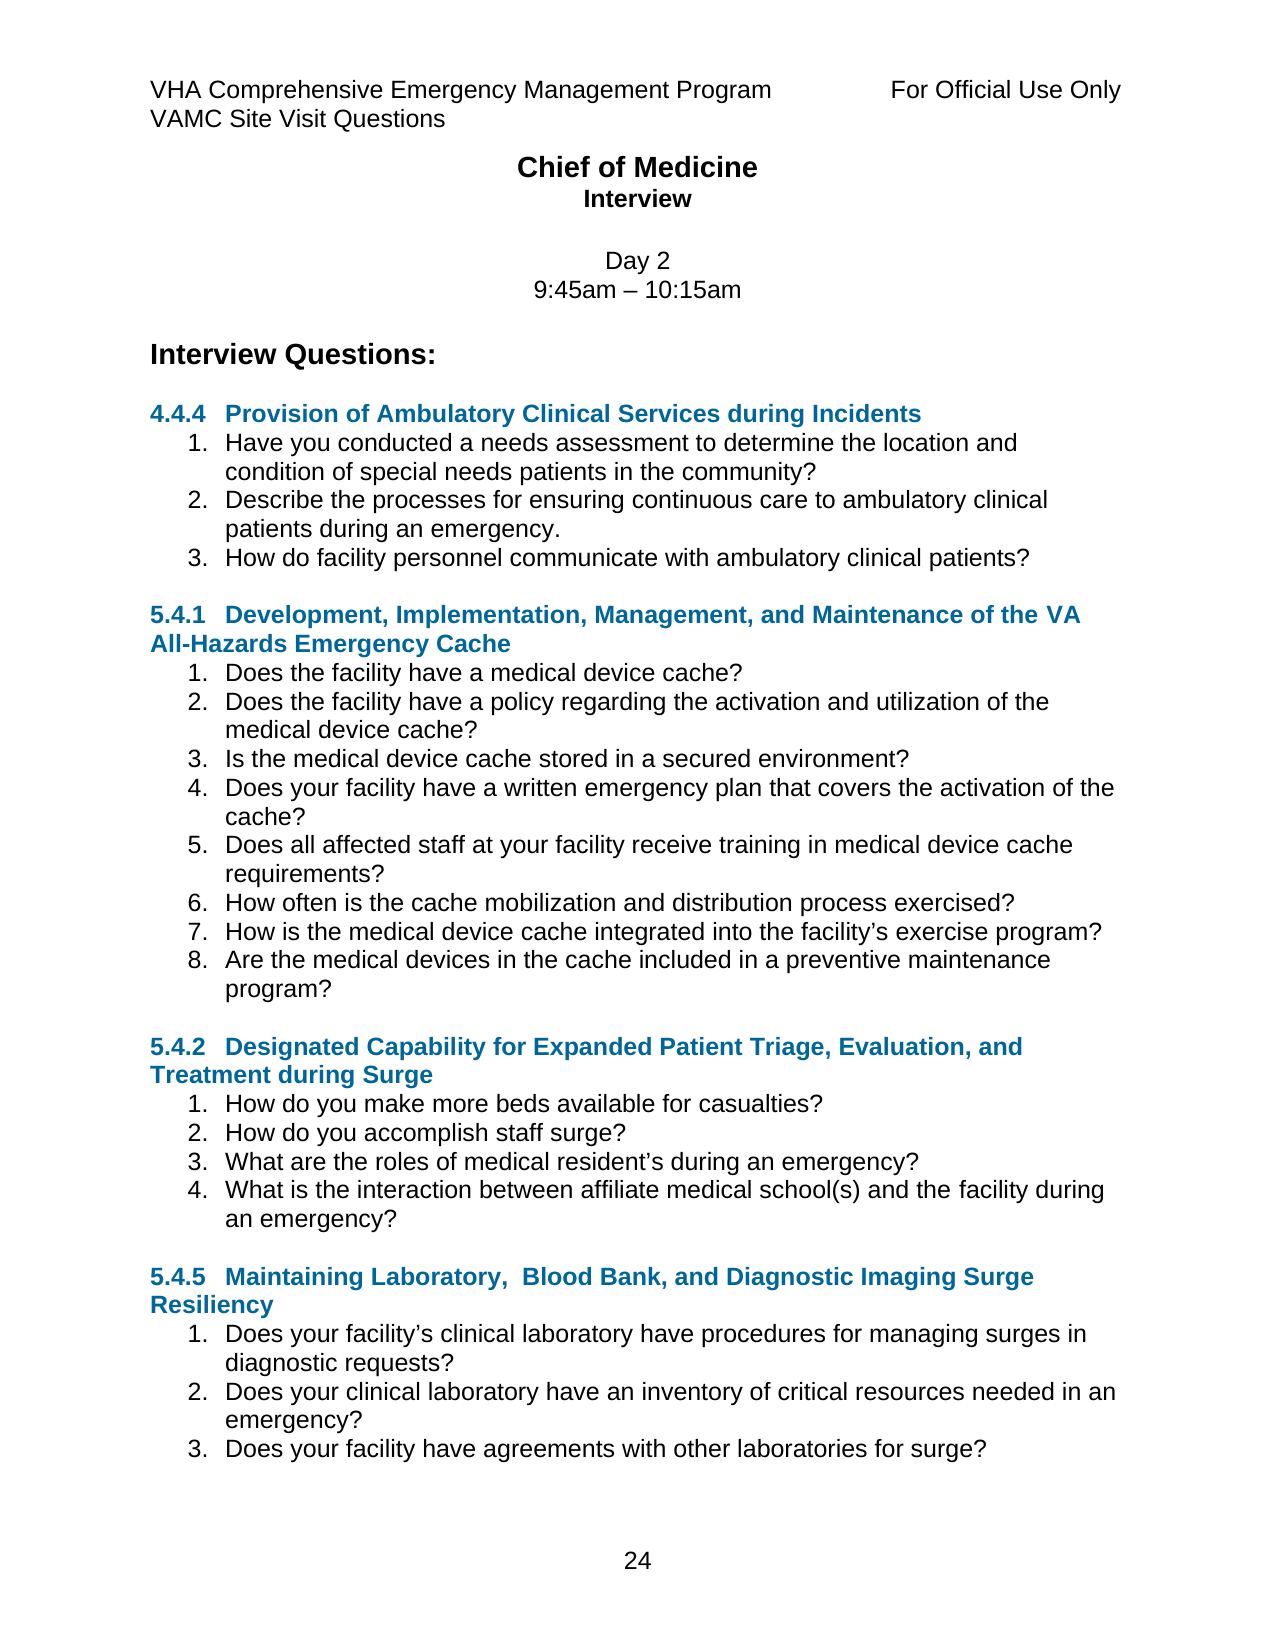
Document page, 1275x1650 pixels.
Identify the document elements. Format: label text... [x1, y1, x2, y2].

text 9:45am – 10:15am [150, 274, 1125, 303]
list What are the roles of medical resident’s during an emergency? [187, 1147, 1125, 1175]
list How often is the cache mobilization and distribution process exercised? [187, 888, 1125, 917]
text 4.4.4 Provision of Ambulatory Clinical Services during Incidents [150, 399, 1125, 428]
text 5.4.2 Designated Capability for Expanded Patient Triage, Evaluation, and Treatment during Surge [150, 1032, 1125, 1089]
list How do you make more beds available for casualties? [187, 1089, 1125, 1118]
list What is the interaction between affiliate medical school(s) and the facility during an emergency? [187, 1175, 1125, 1233]
text Interview Questions: [150, 337, 1125, 370]
list Is the medical device cache stored in a secured environment? [187, 744, 1125, 773]
text Interview [150, 183, 1125, 212]
text 5.4.5 Maintaining Laboratory, Blood Bank, and Diagnostic Imaging Surge Resiliency [150, 1262, 1125, 1319]
list Does the facility have a medical device cache? [187, 658, 1125, 687]
list How is the medical device cache integrated into the facility’s exercise program? [187, 917, 1125, 945]
list How do facility personnel communicate with ambulatory clinical patients? [187, 543, 1125, 572]
text 5.4.1 Development, Implementation, Management, and Maintenance of the VA All-Hazards Emergency Cache [150, 600, 1125, 658]
list Does your clinical laboratory have an inventory of critical resources needed in an emergency? [187, 1377, 1125, 1434]
list Are the medical devices in the cache included in a preventive maintenance program? [187, 945, 1125, 1003]
text Chief of Medicine [150, 150, 1125, 183]
list Describe the processes for ensuring continuous care to ambulatory clinical patients during an emergency. [187, 485, 1125, 543]
list Does all affected staff at your facility receive training in medical device cache requirements? [187, 830, 1125, 888]
list Does your facility have agreements with other laboratories for surge? [187, 1434, 1125, 1463]
list Does your facility have a written emergency plan that covers the activation of the cache? [187, 773, 1125, 830]
text Day 2 [150, 246, 1125, 274]
list Have you conducted a needs assessment to determine the location and condition of special needs patients in the community? [187, 428, 1125, 485]
list How do you accomplish staff surge? [187, 1118, 1125, 1147]
list Does the facility have a policy regarding the activation and utilization of the medical device cache? [187, 687, 1125, 744]
list Does your facility’s clinical laboratory have procedures for managing surges in diagnostic requests? [187, 1319, 1125, 1377]
